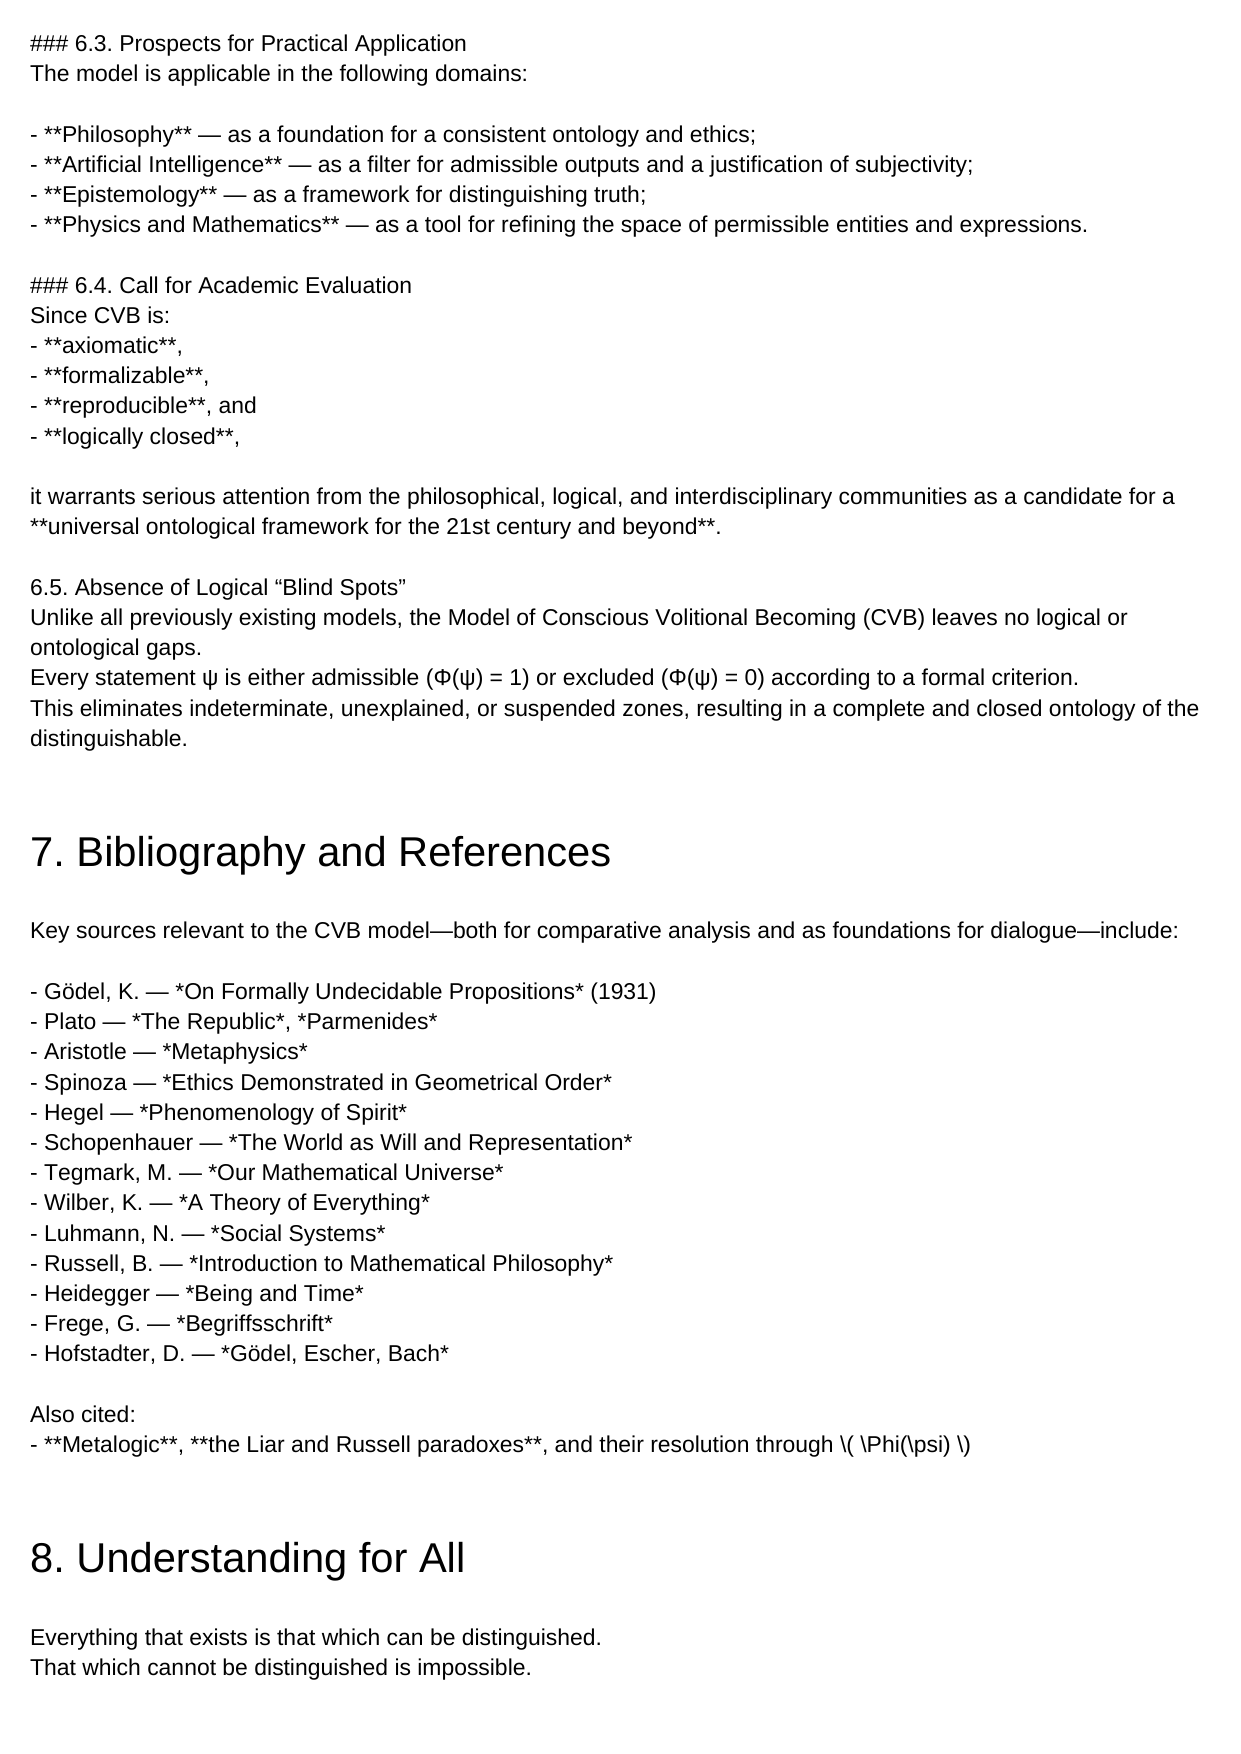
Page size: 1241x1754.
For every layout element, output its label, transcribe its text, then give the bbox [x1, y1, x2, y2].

text - **formalizable**, [30, 362, 1210, 389]
text Every statement ψ is either admissible (Φ(ψ) = 1) or excluded (Φ(ψ) = 0) according to a formal criterion. [30, 664, 1210, 691]
text ### 6.4. Call for Academic Evaluation [30, 272, 1210, 298]
text Since CVB is: [30, 302, 1210, 328]
text - Wilber, K. — *A Theory of Everything* [30, 1189, 1210, 1216]
text it warrants serious attention from the philosophical, logical, and interdisciplinary communities as a candidate for a **universal ontological framework for the 21st century and beyond**. [30, 483, 1210, 540]
text ### 6.3. Prospects for Practical Application [30, 30, 1210, 56]
text - **Philosophy** — as a foundation for a consistent ontology and ethics; [30, 121, 1210, 147]
text - Aristotle — *Metaphysics* [30, 1038, 1210, 1065]
text - Hofstadter, D. — *Gödel, Escher, Bach* [30, 1340, 1210, 1367]
text - Russell, B. — *Introduction to Mathematical Philosophy* [30, 1250, 1210, 1276]
subtitle 7. Bibliography and References [30, 827, 1210, 875]
text - **Metalogic**, **the Liar and Russell paradoxes**, and their resolution through \( \Phi(\psi) \) [30, 1431, 1210, 1457]
text Everything that exists is that which can be distinguished. [30, 1624, 1210, 1650]
text This eliminates indeterminate, unexplained, or suspended zones, resulting in a complete and closed ontology of the distinguishable. [30, 694, 1210, 751]
text - Tegmark, M. — *Our Mathematical Universe* [30, 1159, 1210, 1186]
text Unlike all previously existing models, the Model of Conscious Volitional Becoming (CVB) leaves no logical or ontological gaps. [30, 604, 1210, 661]
text That which cannot be distinguished is impossible. [30, 1654, 1210, 1680]
text - **reproducible**, and [30, 392, 1210, 419]
text - Hegel — *Phenomenology of Spirit* [30, 1099, 1210, 1125]
text - Frege, G. — *Begriffsschrift* [30, 1310, 1210, 1337]
text Key sources relevant to the CVB model—both for comparative analysis and as foundations for dialogue—include: [30, 917, 1210, 944]
text The model is applicable in the following domains: [30, 60, 1210, 87]
text - **Epistemology** — as a framework for distinguishing truth; [30, 181, 1210, 207]
text - **Artificial Intelligence** — as a filter for admissible outputs and a justification of subjectivity; [30, 151, 1210, 177]
text - Schopenhauer — *The World as Will and Representation* [30, 1129, 1210, 1155]
text - Spinoza — *Ethics Demonstrated in Geometrical Order* [30, 1068, 1210, 1095]
text - Luhmann, N. — *Social Systems* [30, 1219, 1210, 1246]
text - **axiomatic**, [30, 332, 1210, 358]
subtitle 8. Understanding for All [30, 1533, 1210, 1581]
text - Plato — *The Republic*, *Parmenides* [30, 1008, 1210, 1034]
text - Heidegger — *Being and Time* [30, 1280, 1210, 1306]
text Also cited: [30, 1401, 1210, 1427]
text 6.5. Absence of Logical “Blind Spots” [30, 574, 1210, 600]
text - Gödel, K. — *On Formally Undecidable Propositions* (1931) [30, 978, 1210, 1004]
text - **logically closed**, [30, 423, 1210, 449]
text - **Physics and Mathematics** — as a tool for refining the space of permissible entities and expressions. [30, 211, 1210, 238]
